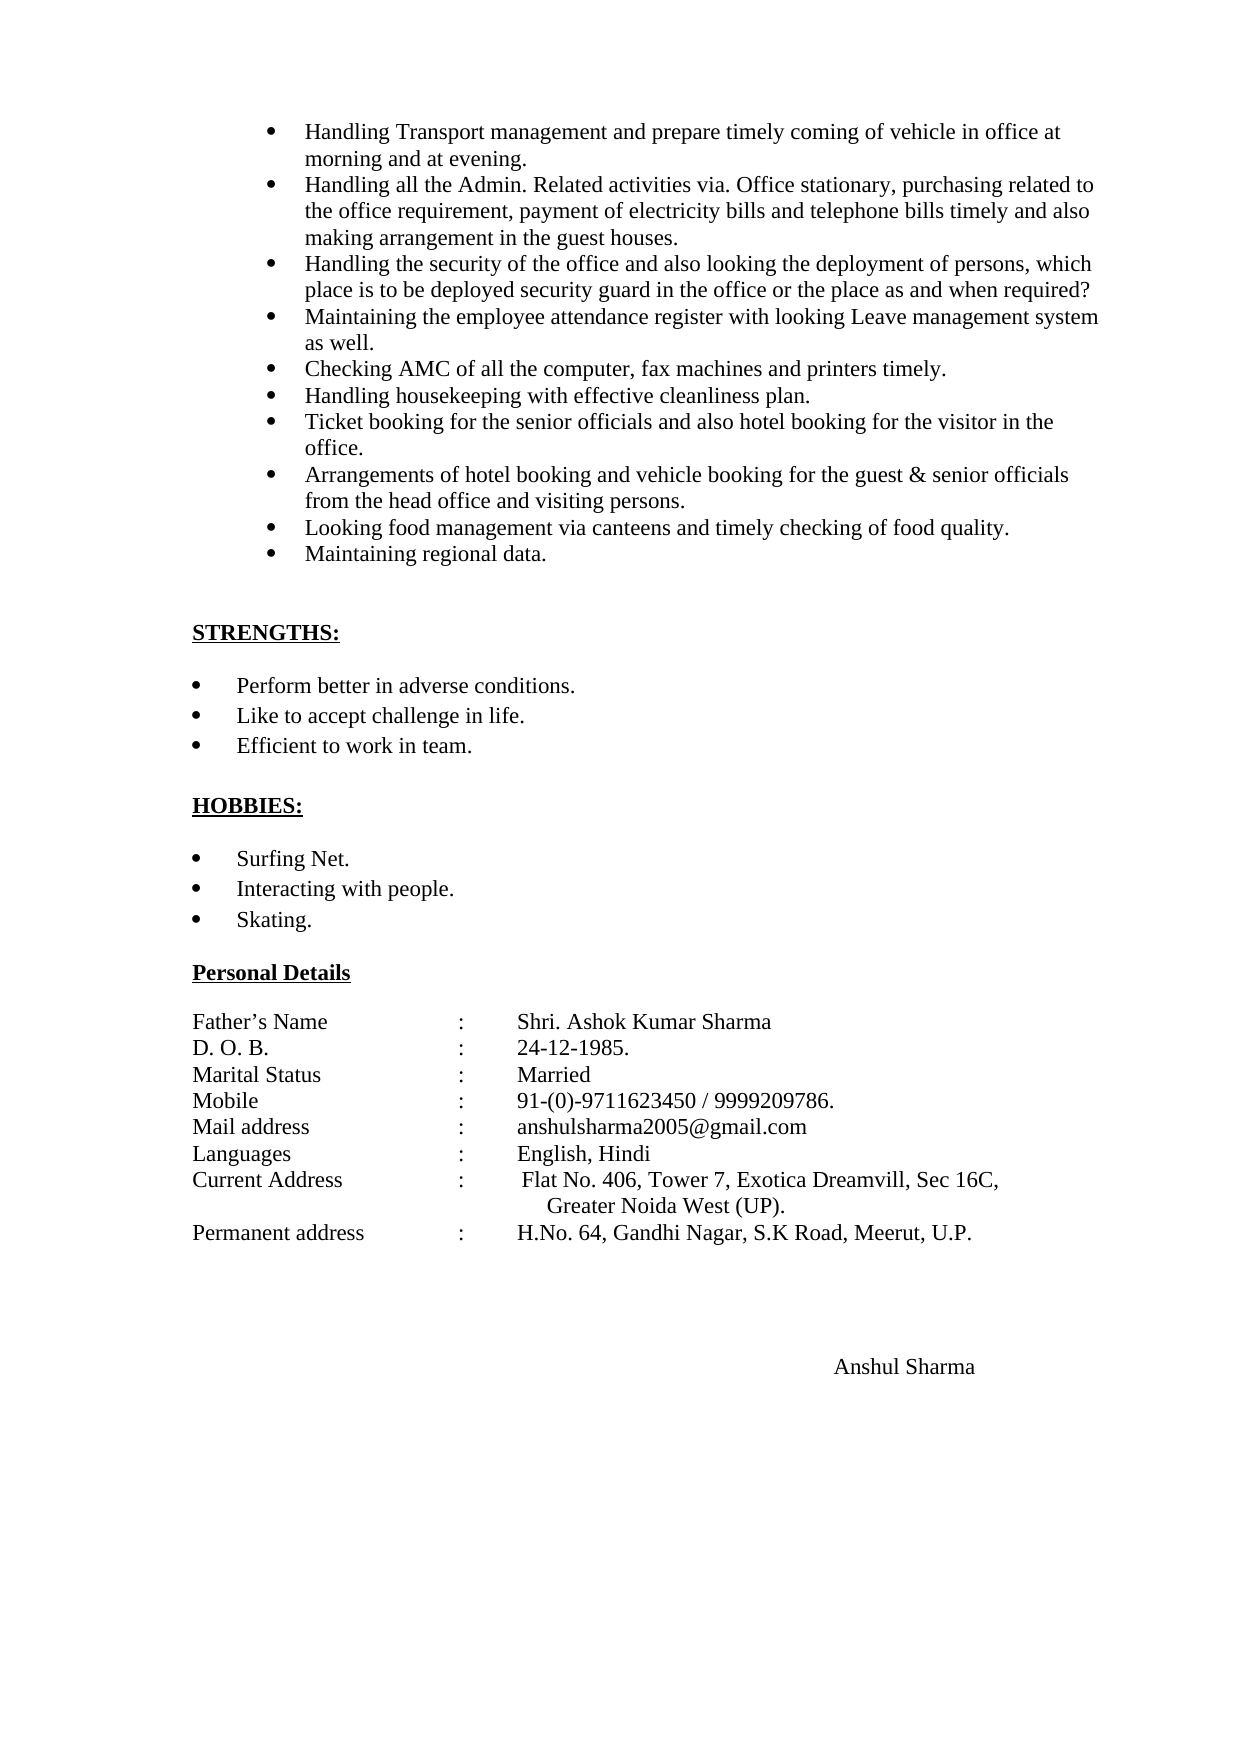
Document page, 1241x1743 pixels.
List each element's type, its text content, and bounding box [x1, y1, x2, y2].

text Greater Noida West (UP). [192, 1192, 1103, 1219]
list Skating. [192, 906, 1103, 932]
list Perform better in adverse conditions. [192, 672, 1103, 698]
text Father’s Name : Shri. Ashok Kumar Sharma [192, 1008, 1103, 1034]
list Maintaining the employee attendance register with looking Leave management system as well. [267, 303, 1103, 355]
list Efficient to work in team. [192, 732, 1103, 758]
list Ticket booking for the senior officials and also hotel booking for the visitor in the office. [267, 408, 1103, 461]
text Current Address : Flat No. 406, Tower 7, Exotica Dreamvill, Sec 16C, [192, 1166, 1103, 1192]
text Permanent address : H.No. 64, Gandhi Nagar, S.K Road, Meerut, U.P. [192, 1219, 1103, 1245]
list Handling the security of the office and also looking the deployment of persons, which place is to be deployed security guard in the office or the place as and when required? [267, 250, 1103, 303]
list Surfing Net. [192, 845, 1103, 872]
list Handling housekeeping with effective cleanliness plan. [267, 382, 1103, 408]
list Interacting with people. [192, 875, 1103, 902]
subtitle HOBBIES: [192, 792, 1103, 819]
text Mobile : 91-(0)-9711623450 / 9999209786. [192, 1087, 1103, 1113]
text Marital Status : Married [192, 1061, 1103, 1087]
text Languages : English, Hindi [192, 1140, 1103, 1166]
text Personal Details [192, 959, 1103, 985]
list Arrangements of hotel booking and vehicle booking for the guest & senior officials from the head office and visiting persons. [267, 461, 1103, 513]
text Anshul Sharma [192, 1353, 1103, 1379]
list Handling all the Admin. Related activities via. Office stationary, purchasing related to the office requirement, payment of electricity bills and telephone bills timely and also making arrangement in the guest houses. [267, 171, 1103, 250]
text Mail address : anshulsharma2005@gmail.com [192, 1113, 1103, 1140]
list Checking AMC of all the computer, fax machines and printers timely. [267, 355, 1103, 382]
list Maintaining regional data. [267, 540, 1103, 566]
subtitle STRENGTHS: [192, 619, 1103, 645]
list Looking food management via canteens and timely checking of food quality. [267, 513, 1103, 540]
list Like to accept challenge in life. [192, 702, 1103, 728]
text D. O. B. : 24-12-1985. [192, 1034, 1103, 1061]
list Handling Transport management and prepare timely coming of vehicle in office at morning and at evening. [267, 118, 1103, 171]
